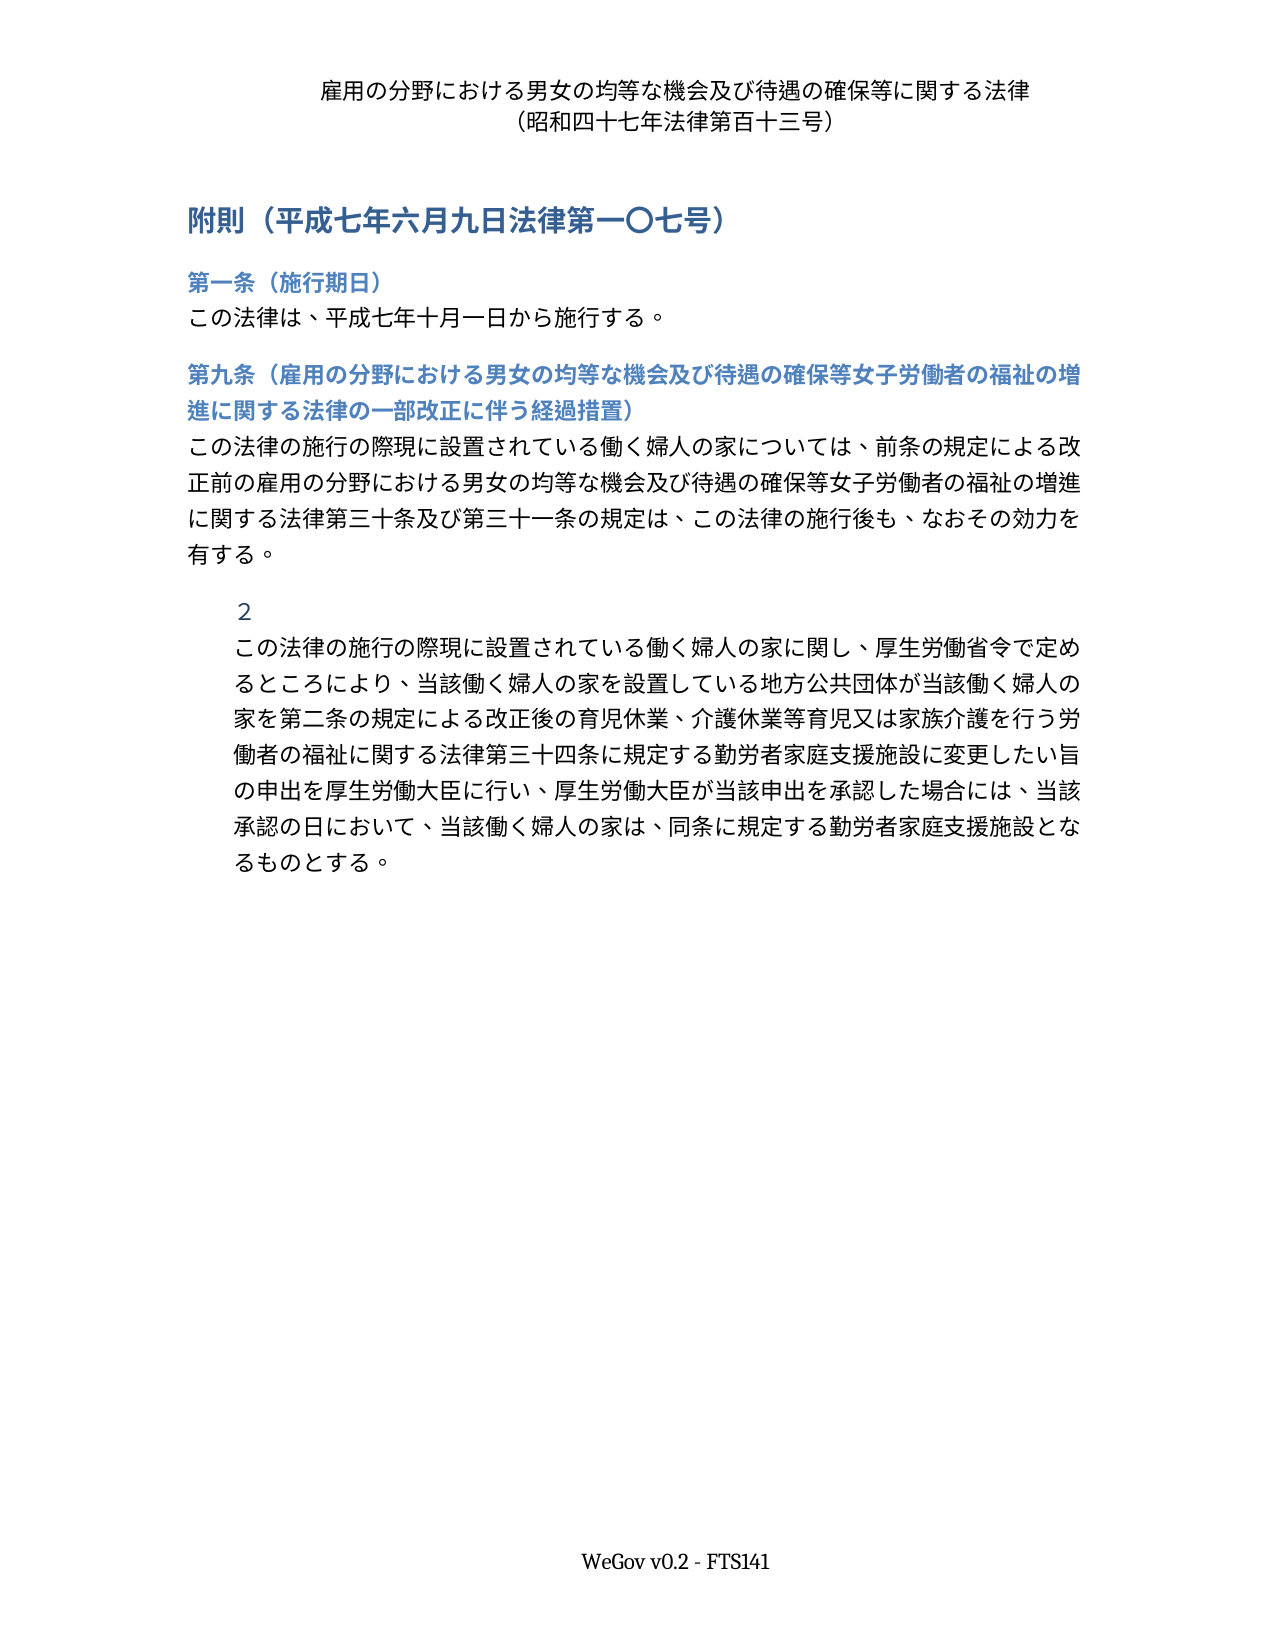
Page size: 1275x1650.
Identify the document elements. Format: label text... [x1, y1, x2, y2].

text この法律は、平成七年十月一日から施行する。 [187, 302, 1087, 334]
subtitle 附則（平成七年六月九日法律第一〇七号） [187, 200, 1087, 240]
subtitle ２ [233, 596, 1087, 627]
subtitle 第一条（施行期日） [187, 266, 1087, 298]
text この法律の施行の際現に設置されている働く婦人の家に関し、厚生労働省令で定めるところにより、当該働く婦人の家を設置している地方公共団体が当該働く婦人の家を第二条の規定による改正後の育児休業、介護休業等育児又は家族介護を行う労働者の福祉に関する法律第三十四条に規定する勤労者家庭支援施設に変更したい旨の申出を厚生労働大臣に行い、厚生労働大臣が当該申出を承認した場合には、当該承認の日において、当該働く婦人の家は、同条に規定する勤労者家庭支援施設となるものとする。 [233, 632, 1087, 878]
text この法律の施行の際現に設置されている働く婦人の家については、前条の規定による改正前の雇用の分野における男女の均等な機会及び待遇の確保等女子労働者の福祉の増進に関する法律第三十条及び第三十一条の規定は、この法律の施行後も、なおその効力を有する。 [187, 431, 1087, 570]
subtitle 第九条（雇用の分野における男女の均等な機会及び待遇の確保等女子労働者の福祉の増進に関する法律の一部改正に伴う経過措置） [187, 359, 1087, 426]
